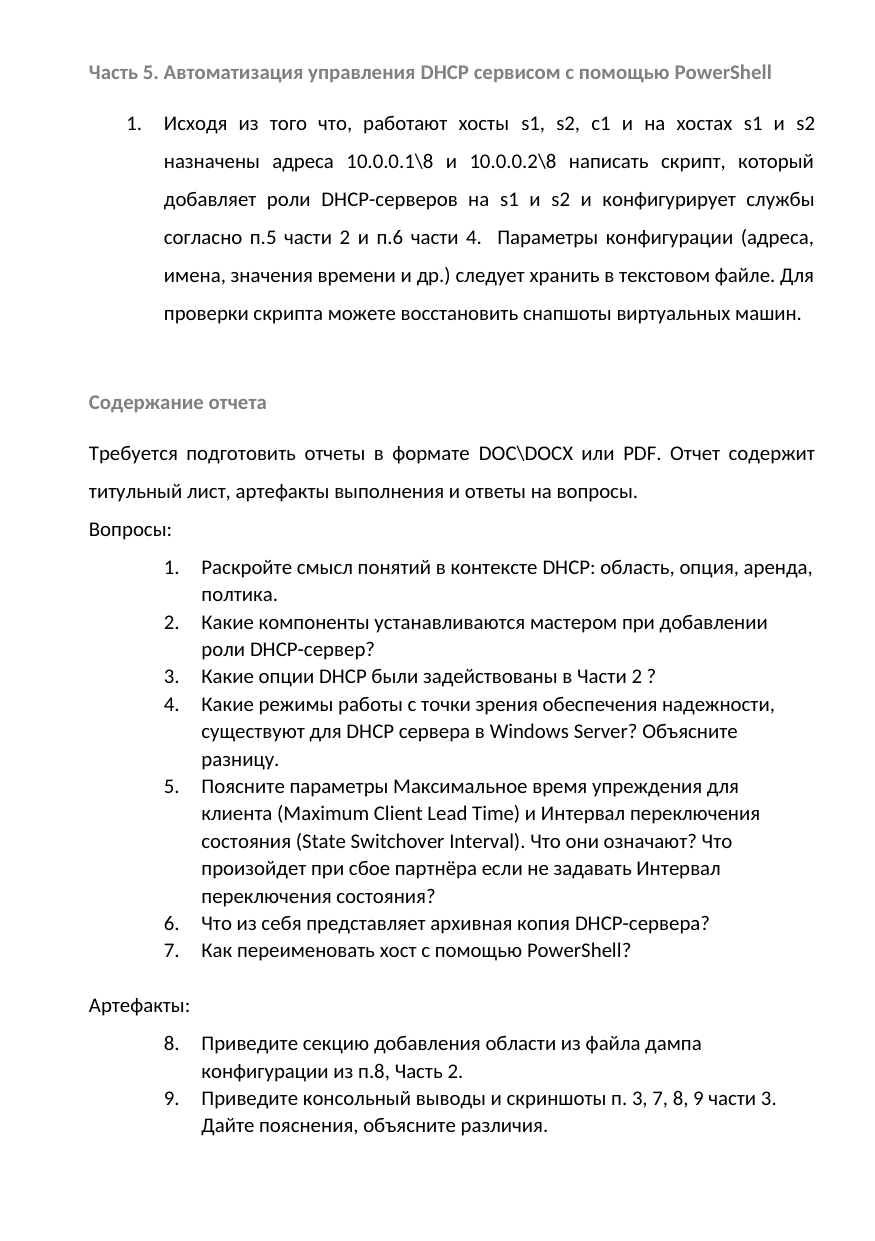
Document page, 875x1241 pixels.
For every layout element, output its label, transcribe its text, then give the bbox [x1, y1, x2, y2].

list Какие опции DHCP были задействованы в Части 2 ? [164, 664, 815, 689]
list Артефакты: [89, 992, 815, 1018]
list Вопросы: [89, 516, 815, 541]
list Исходя из того что, работают хосты s1, s2, c1 и на хостах s1 и s2 назначены адреса 10.0.0.1\8 и 10.0.0.2\8 написать скрипт, который добавляет роли DHCP-серверов на s1 и s2 и конфигурирует службы согласно п.5 части 2 и п.6 части 4. Параметры конфигурации (адреса, имена, значения времени и др.) следует хранить в текстовом файле. Для проверки скрипта можете восстановить снапшоты виртуальных машин. [126, 110, 815, 326]
list Требуется подготовить отчеты в формате DOC\DOCX или PDF. Отчет содержит титульный лист, артефакты выполнения и ответы на вопросы. [89, 440, 815, 503]
list Приведите консольный выводы и скриншоты п. 3, 7, 8, 9 части 3. Дайте пояснения, объясните различия. [164, 1085, 815, 1138]
list Поясните параметры Максимальное время упреждения для клиента (Maximum Client Lead Time) и Интервал переключения состояния (State Switchover Interval). Что они означают? Что произойдет при сбое партнёра если не задавать Интервал переключения состояния? [164, 773, 815, 908]
list Как переименовать хост с помощью PowerShell? [164, 938, 815, 963]
list Что из себя представляет архивная копия DHCP-сервера? [164, 910, 815, 936]
list Приведите секцию добавления области из файла дампа конфигурации из п.8, Часть 2. [164, 1031, 815, 1083]
text Часть 5. Автоматизация управления DHCP сервисом с помощью PowerShell [89, 59, 815, 84]
list Какие компоненты устанавливаются мастером при добавлении роли DHCP-сервер? [164, 609, 815, 662]
list Раскройте смысл понятий в контексте DHCP: область, опция, аренда, полтика. [164, 554, 815, 607]
text Содержание отчета [89, 389, 815, 414]
list Какие режимы работы с точки зрения обеспечения надежности, существуют для DHCP сервера в Windows Server? Объясните разницу. [164, 691, 815, 771]
